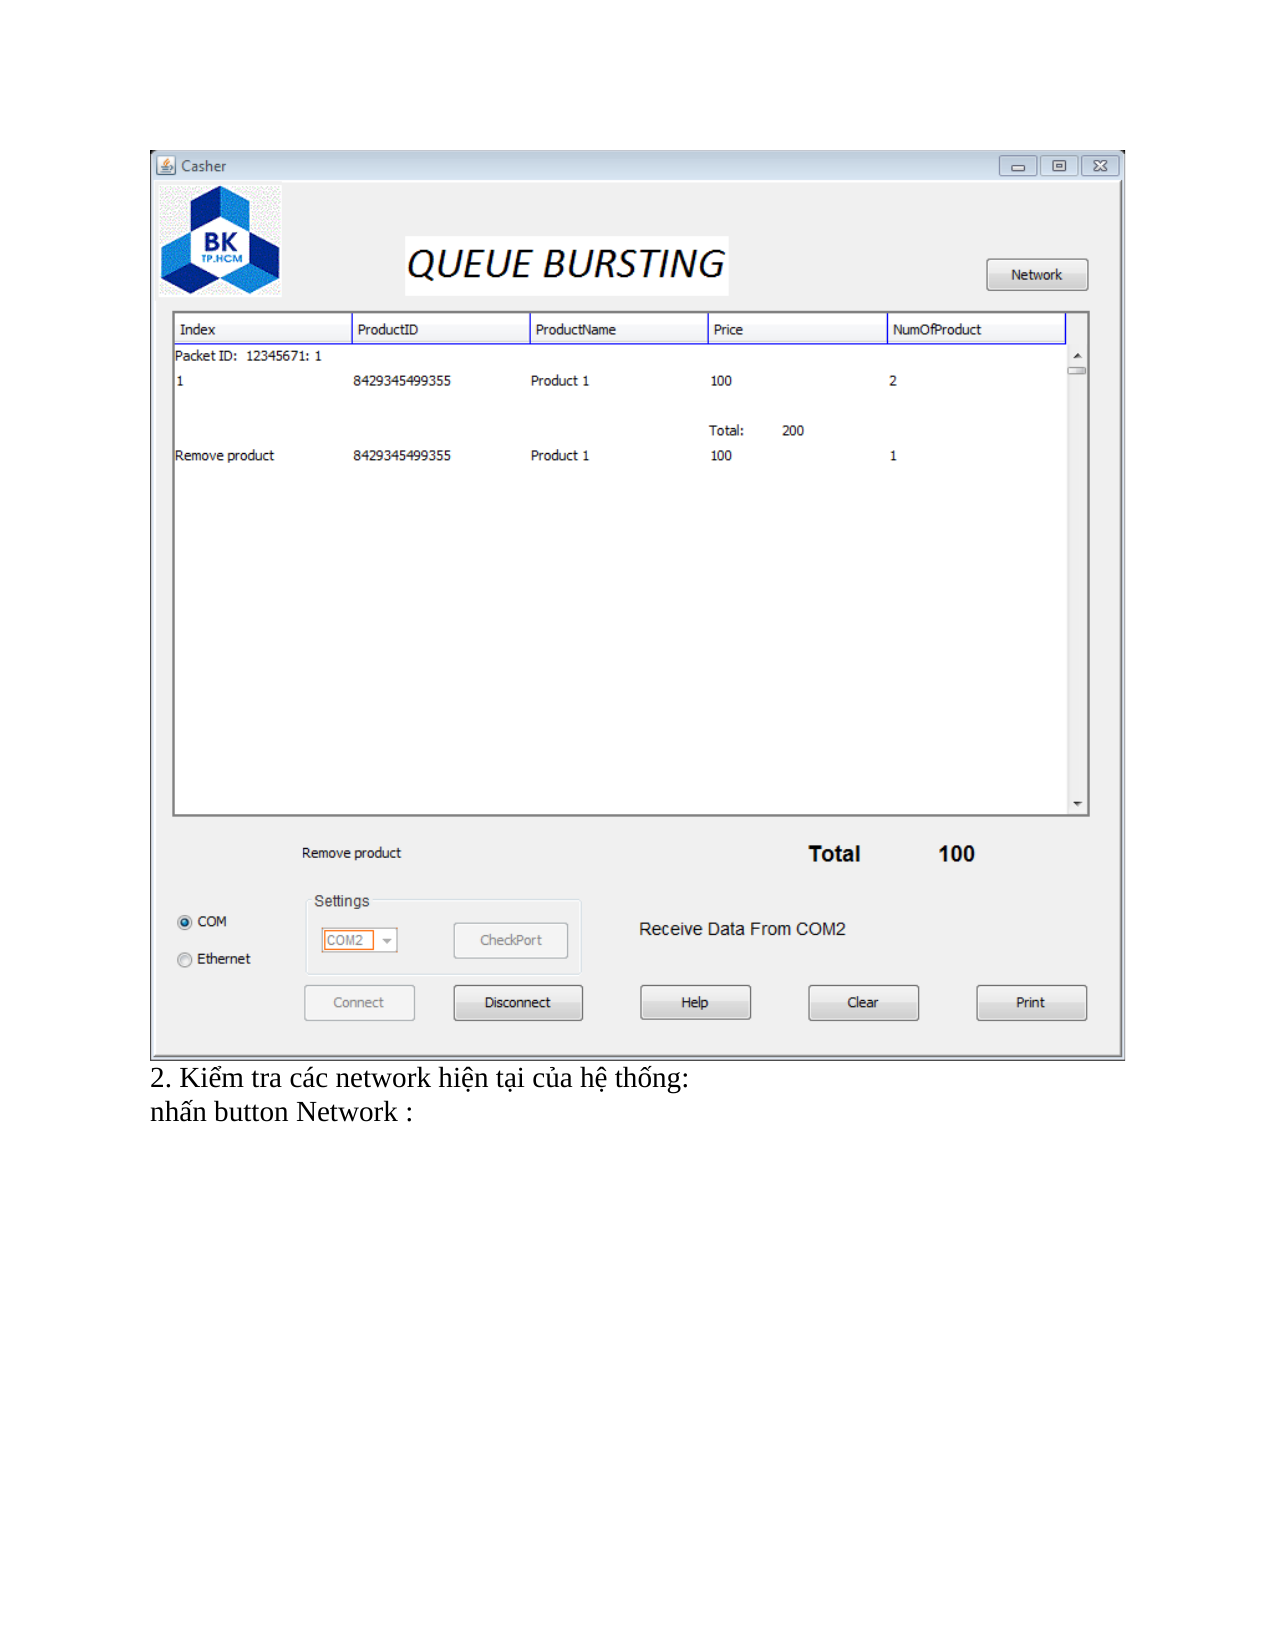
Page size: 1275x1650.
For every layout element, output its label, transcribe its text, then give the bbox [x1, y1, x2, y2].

text 2. Kiểm tra các network hiện tại của hệ thống: [150, 1061, 1125, 1094]
text nhấn button Network : [150, 1094, 1125, 1127]
